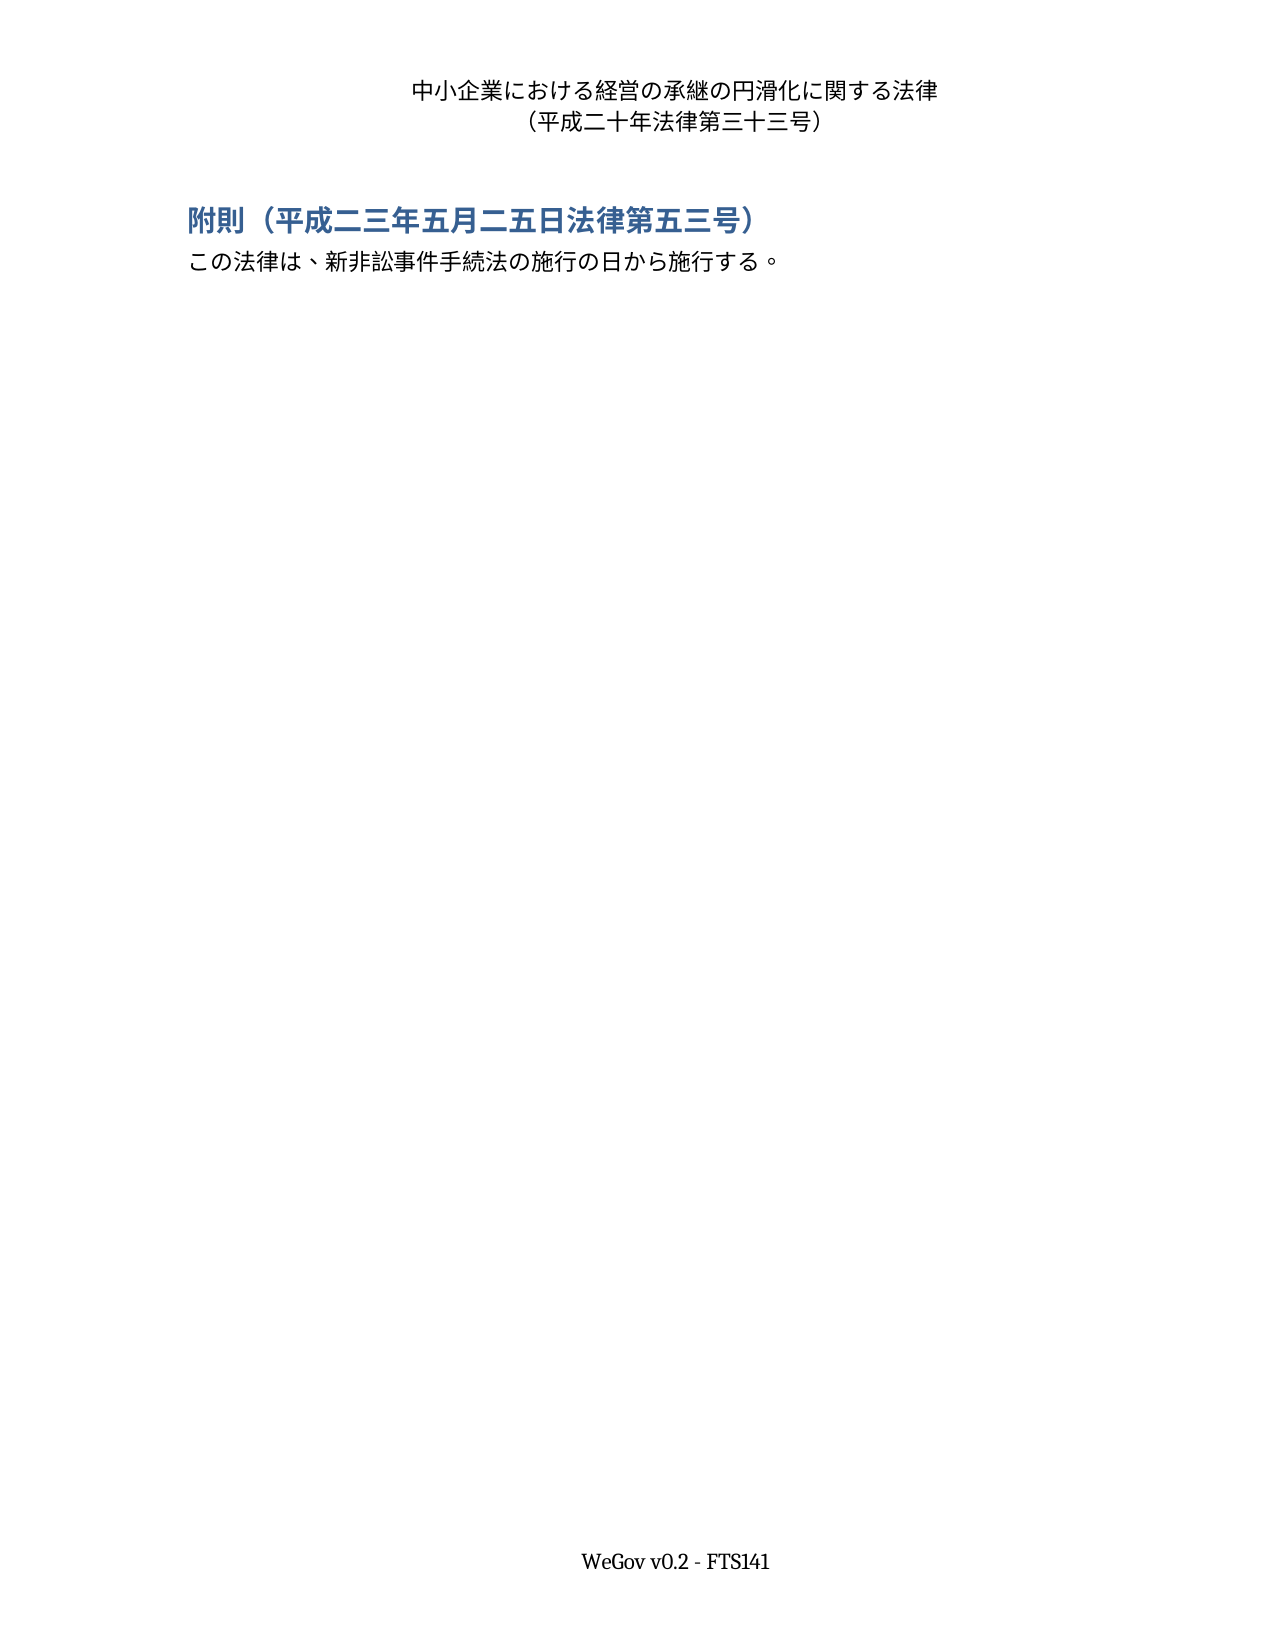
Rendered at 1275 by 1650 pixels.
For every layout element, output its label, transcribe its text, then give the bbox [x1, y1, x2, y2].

subtitle 附則（平成二三年五月二五日法律第五三号） [187, 200, 1087, 240]
text この法律は、新非訟事件手続法の施行の日から施行する。 [187, 246, 1087, 277]
